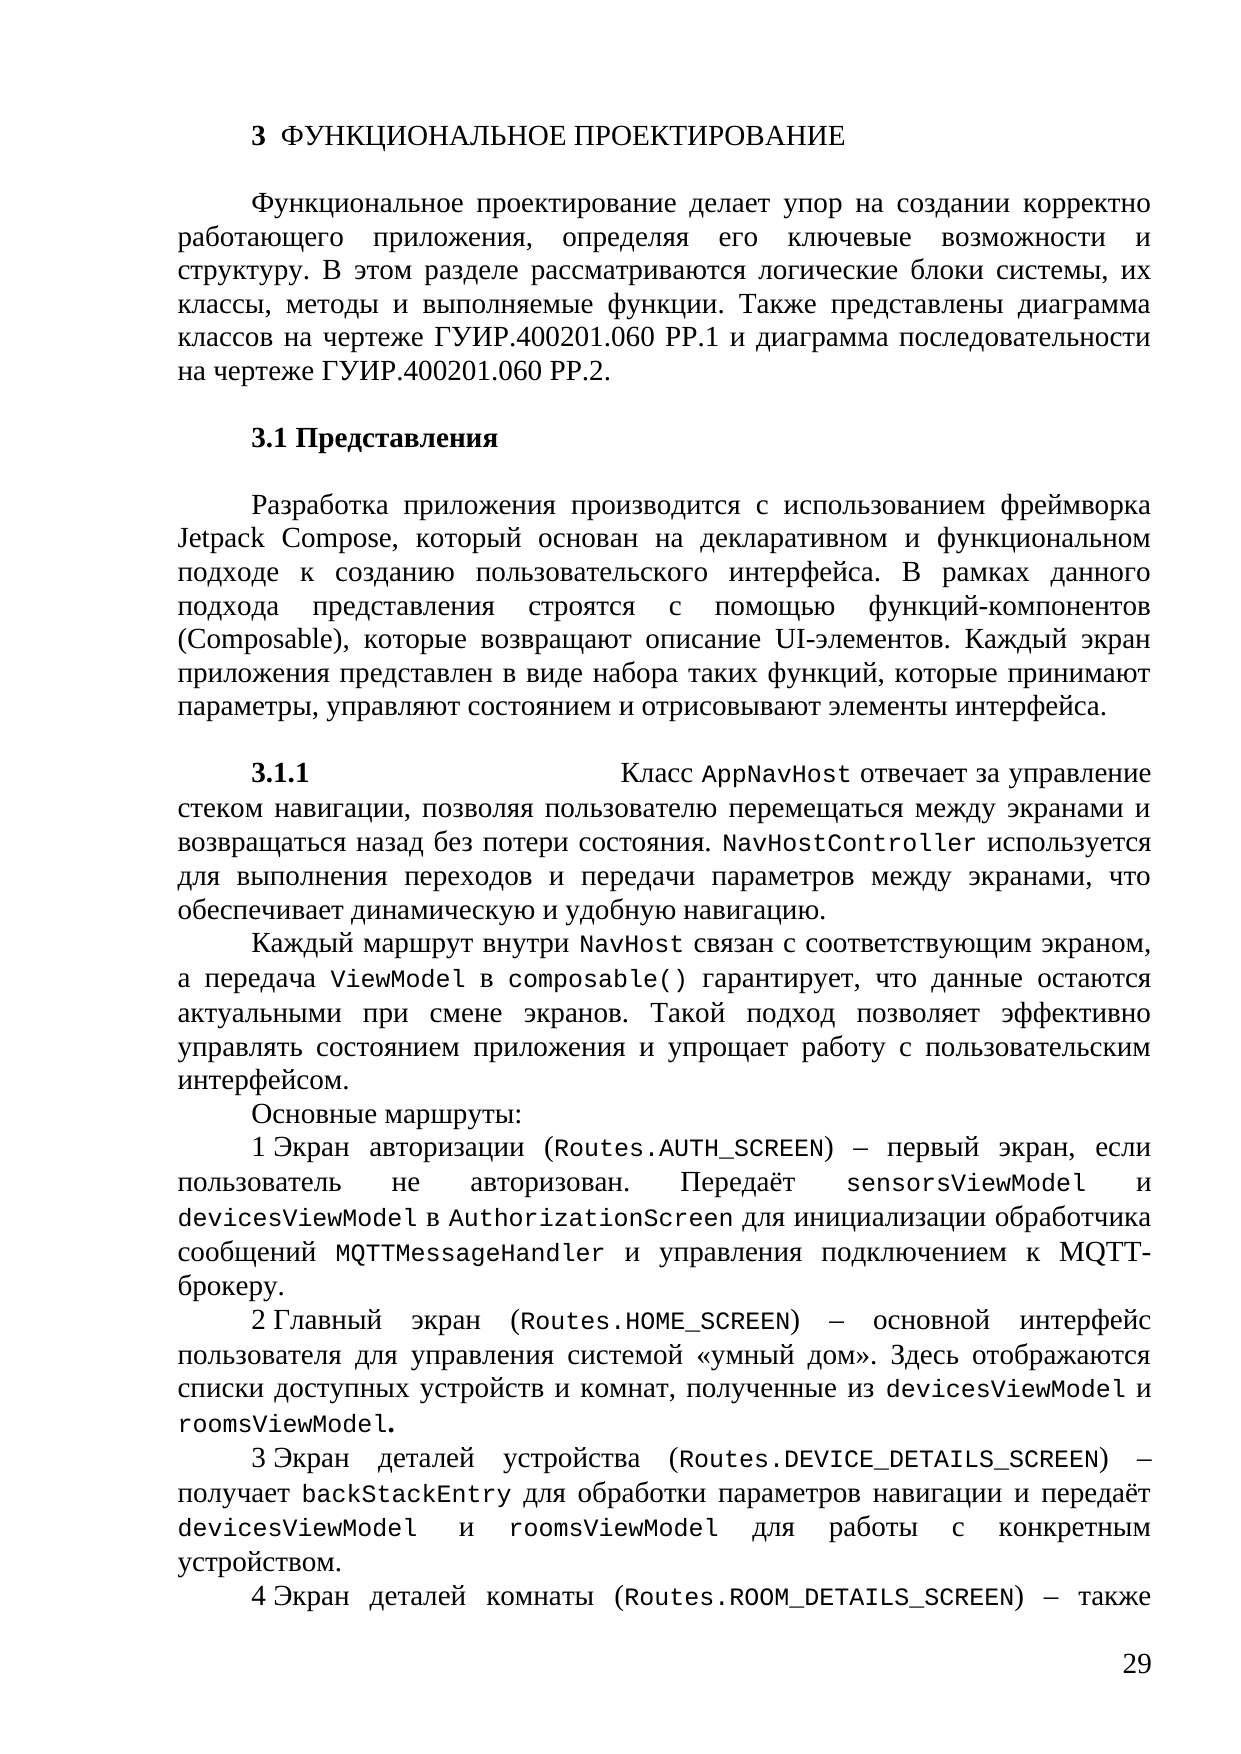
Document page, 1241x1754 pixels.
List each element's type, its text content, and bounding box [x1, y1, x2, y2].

list Экран авторизации (Routes.AUTH_SCREEN) – первый экран, если пользователь не авторизован. Передаёт sensorsViewModel и devicesViewModel в AuthorizationScreen для инициализации обработчика сообщений MQTTMessageHandler и управления подключением к MQTT-брокеру. [177, 1129, 1152, 1302]
title ФУНКЦИОНАЛЬНОЕ ПРОЕКТИРОВАНИЕ [251, 118, 1152, 152]
text Класс AppNavHost отвечает за управление стеком навигации, позволяя пользователю перемещаться между экранами и возвращаться назад без потери состояния. NavHostController используется для выполнения переходов и передачи параметров между экранами, что обеспечивает динамическую и удобную навигацию. [177, 755, 1152, 926]
text Разработка приложения производится с использованием фреймворка Jetpack Compose, который основан на декларативном и функциональном подходе к созданию пользовательского интерфейса. В рамках данного подхода представления строятся с помощью функций-компонентов (Composable), которые возвращают описание UI-элементов. Каждый экран приложения представлен в виде набора таких функций, которые принимают параметры, управляют состоянием и отрисовывают элементы интерфейса. [177, 487, 1152, 722]
text Функциональное проектирование делает упор на создании корректно работающего приложения, определяя его ключевые возможности и структуру. В этом разделе рассматриваются логические блоки системы, их классы, методы и выполняемые функции. Также представлены диаграмма классов на чертеже ГУИР.400201.060 РР.1 и диаграмма последовательности на чертеже ГУИР.400201.060 PP.2. [177, 185, 1152, 386]
list Главный экран (Routes.HOME_SCREEN) – основной интерфейс пользователя для управления системой «умный дом». Здесь отображаются списки доступных устройств и комнат, полученные из devicesViewModel и roomsViewModel. [177, 1302, 1152, 1440]
text Каждый маршрут внутри NavHost связан с соответствующим экраном, а передача ViewModel в composable() гарантирует, что данные остаются актуальными при смене экранов. Такой подход позволяет эффективно управлять состоянием приложения и упрощает работу с пользовательским интерфейсом. [177, 926, 1152, 1096]
text Основные маршруты: [177, 1096, 1152, 1129]
title Представления [251, 420, 1152, 453]
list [177, 1578, 1152, 1613]
list Экран деталей устройства (Routes.DEVICE_DETAILS_SCREEN) – получает backStackEntry для обработки параметров навигации и передаёт devicesViewModel и roomsViewModel для работы с конкретным устройством. [177, 1440, 1152, 1578]
